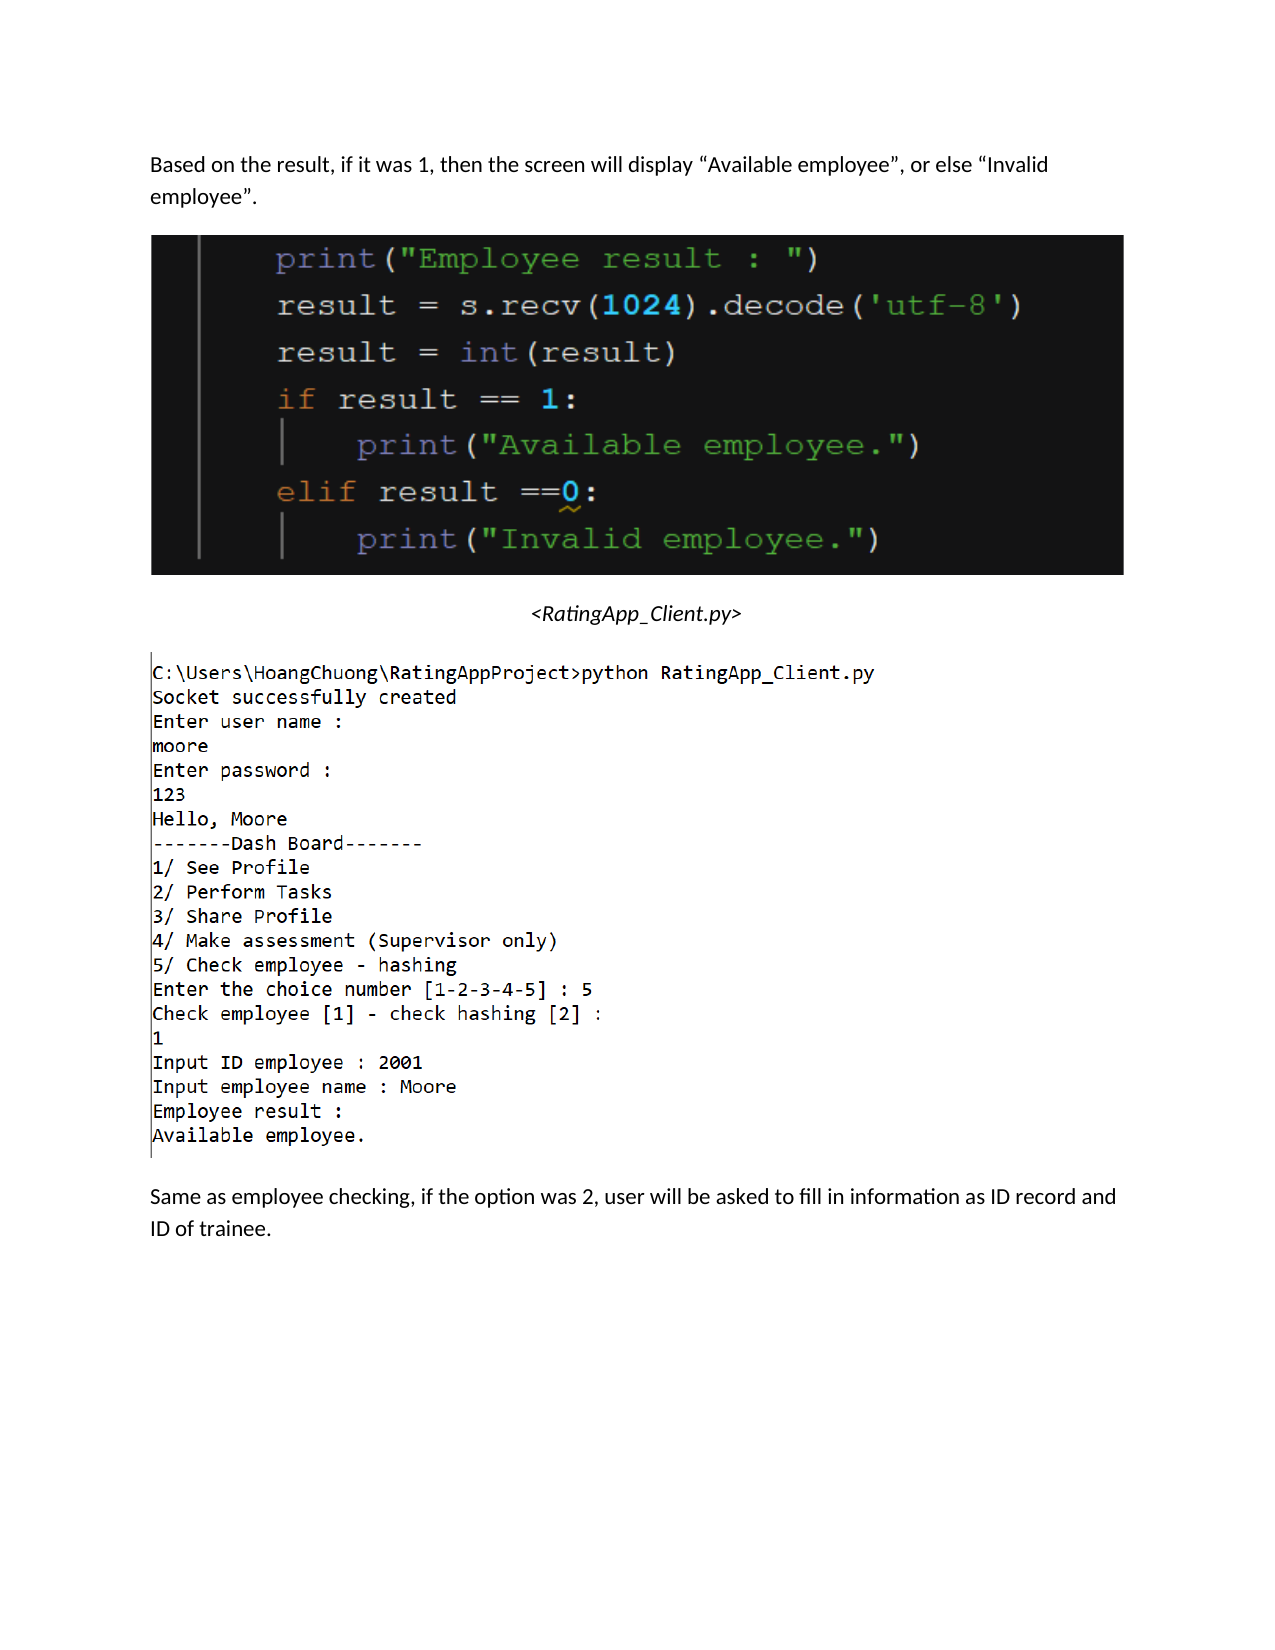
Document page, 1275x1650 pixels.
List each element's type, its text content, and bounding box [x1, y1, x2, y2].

picture [150, 652, 1125, 1158]
text Based on the result, if it was 1, then the screen will display “Available employee”, or else “Invalid employee”. [150, 150, 1125, 210]
picture [151, 235, 1124, 575]
text Same as employee checking, if the option was 2, user will be asked to fill in information as ID record and ID of trainee. [150, 1182, 1125, 1243]
text <RatingApp_Client.py> [150, 599, 1125, 628]
